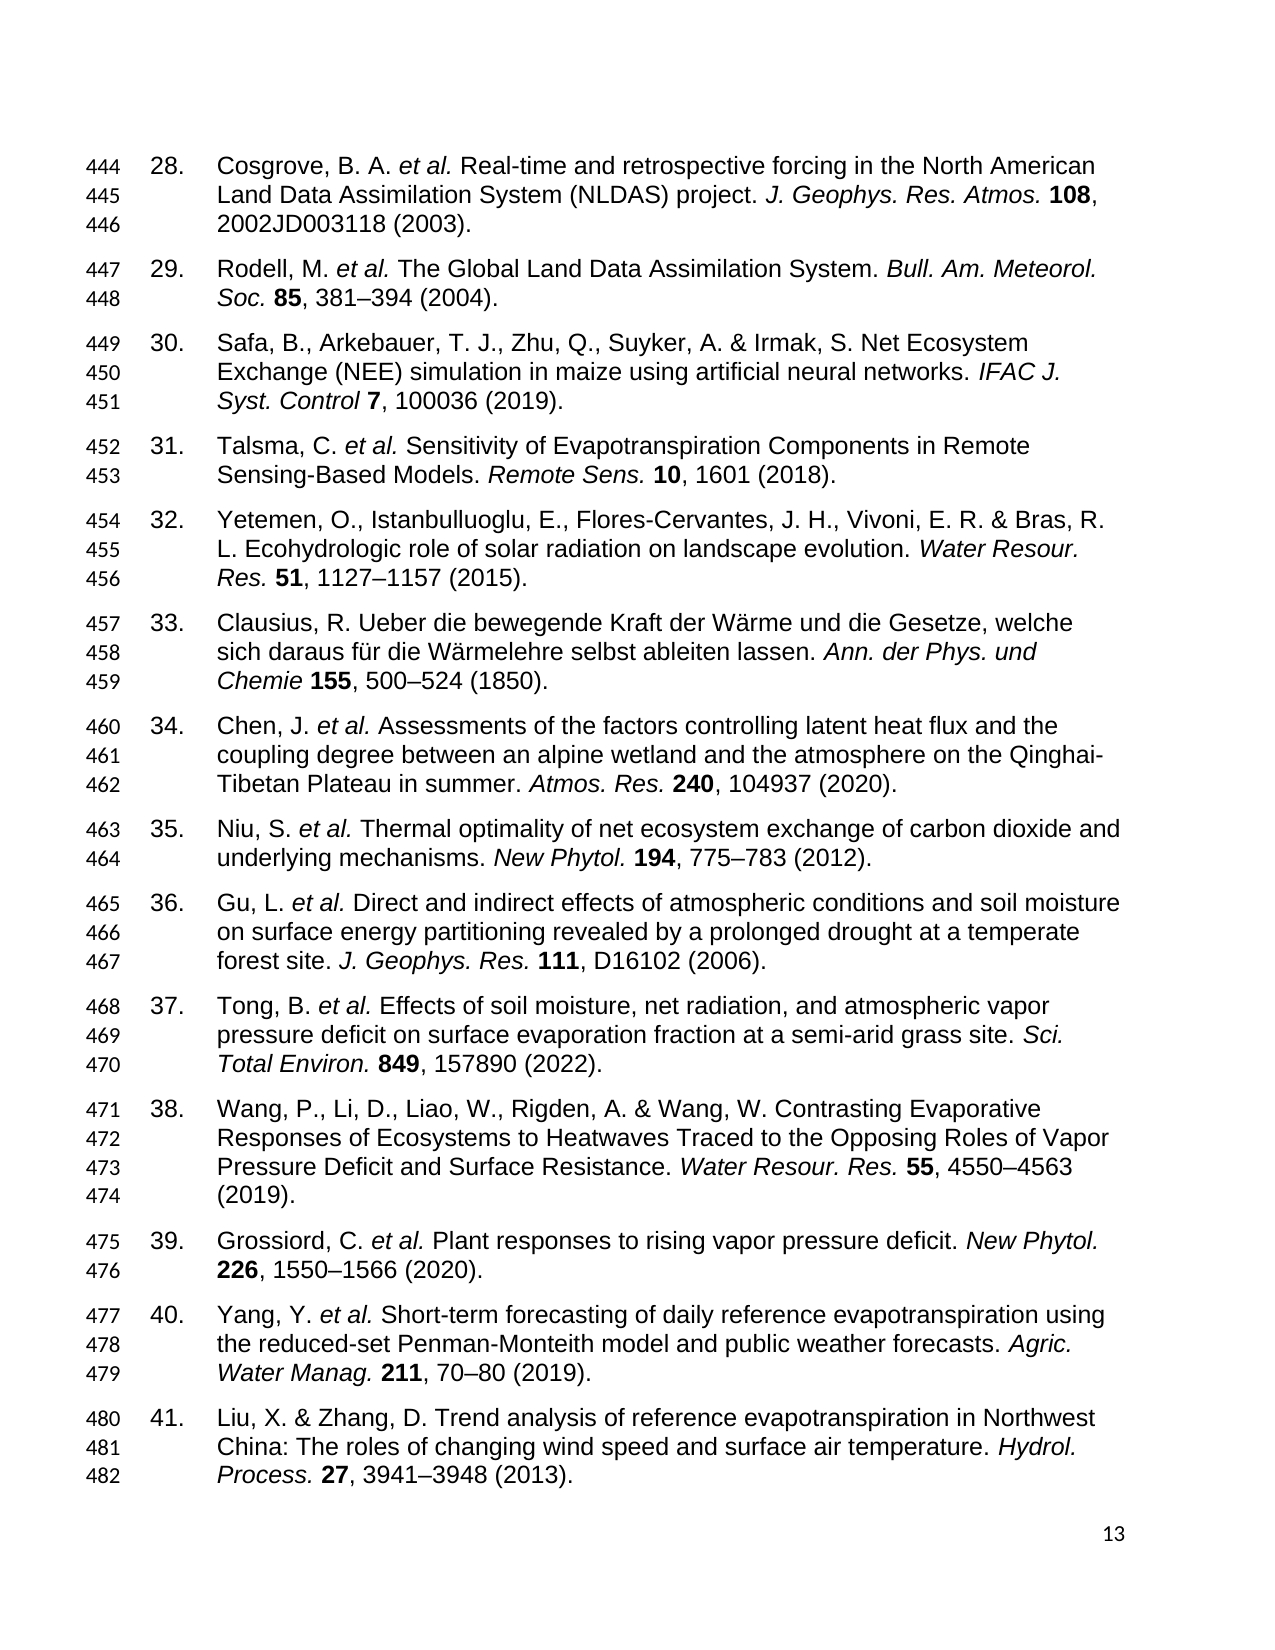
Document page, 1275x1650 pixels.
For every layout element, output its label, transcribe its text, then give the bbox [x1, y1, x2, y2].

text 35. Niu, S. et al. Thermal optimality of net ecosystem exchange of carbon dioxide and underlying mechanisms. New Phytol. 194, 775–783 (2012). [150, 814, 1125, 872]
text 33. Clausius, R. Ueber die bewegende Kraft der Wärme und die Gesetze, welche sich daraus für die Wärmelehre selbst ableiten lassen. Ann. der Phys. und Chemie 155, 500–524 (1850). [150, 608, 1125, 695]
text 34. Chen, J. et al. Assessments of the factors controlling latent heat flux and the coupling degree between an alpine wetland and the atmosphere on the Qinghai-Tibetan Plateau in summer. Atmos. Res. 240, 104937 (2020). [150, 711, 1125, 798]
text 29. Rodell, M. et al. The Global Land Data Assimilation System. Bull. Am. Meteorol. Soc. 85, 381–394 (2004). [150, 254, 1125, 312]
text 37. Tong, B. et al. Effects of soil moisture, net radiation, and atmospheric vapor pressure deficit on surface evaporation fraction at a semi-arid grass site. Sci. Total Environ. 849, 157890 (2022). [150, 991, 1125, 1078]
text 30. Safa, B., Arkebauer, T. J., Zhu, Q., Suyker, A. & Irmak, S. Net Ecosystem Exchange (NEE) simulation in maize using artificial neural networks. IFAC J. Syst. Control 7, 100036 (2019). [150, 328, 1125, 415]
text 39. Grossiord, C. et al. Plant responses to rising vapor pressure deficit. New Phytol. 226, 1550–1566 (2020). [150, 1226, 1125, 1283]
text 28. Cosgrove, B. A. et al. Real‐time and retrospective forcing in the North American Land Data Assimilation System (NLDAS) project. J. Geophys. Res. Atmos. 108, 2002JD003118 (2003). [150, 150, 1125, 238]
text 38. Wang, P., Li, D., Liao, W., Rigden, A. & Wang, W. Contrasting Evaporative Responses of Ecosystems to Heatwaves Traced to the Opposing Roles of Vapor Pressure Deficit and Surface Resistance. Water Resour. Res. 55, 4550–4563 (2019). [150, 1094, 1125, 1209]
text 41. Liu, X. & Zhang, D. Trend analysis of reference evapotranspiration in Northwest China: The roles of changing wind speed and surface air temperature. Hydrol. Process. 27, 3941–3948 (2013). [150, 1403, 1125, 1489]
text 31. Talsma, C. et al. Sensitivity of Evapotranspiration Components in Remote Sensing-Based Models. Remote Sens. 10, 1601 (2018). [150, 431, 1125, 489]
text 32. Yetemen, O., Istanbulluoglu, E., Flores-Cervantes, J. H., Vivoni, E. R. & Bras, R. L. Ecohydrologic role of solar radiation on landscape evolution. Water Resour. Res. 51, 1127–1157 (2015). [150, 506, 1125, 592]
text 40. Yang, Y. et al. Short-term forecasting of daily reference evapotranspiration using the reduced-set Penman-Monteith model and public weather forecasts. Agric. Water Manag. 211, 70–80 (2019). [150, 1300, 1125, 1386]
text 36. Gu, L. et al. Direct and indirect effects of atmospheric conditions and soil moisture on surface energy partitioning revealed by a prolonged drought at a temperate forest site. J. Geophys. Res. 111, D16102 (2006). [150, 888, 1125, 975]
